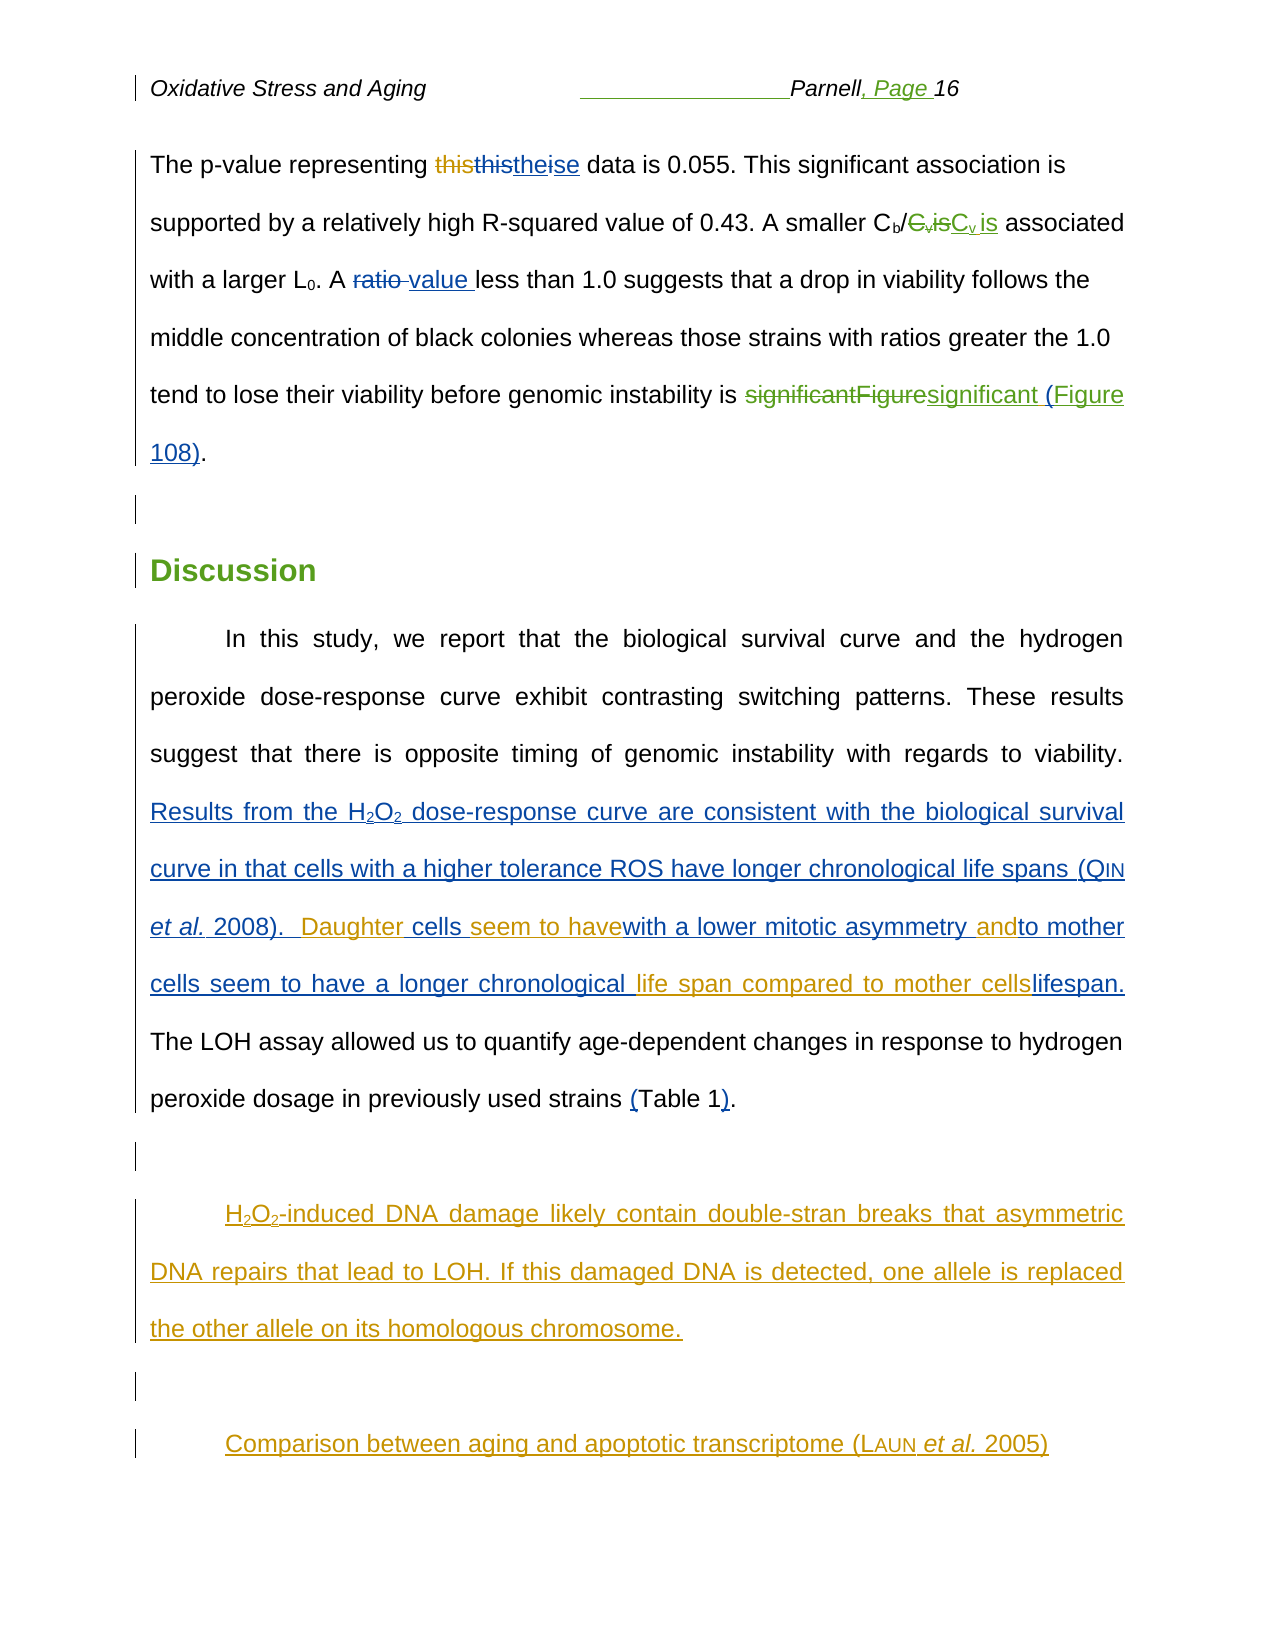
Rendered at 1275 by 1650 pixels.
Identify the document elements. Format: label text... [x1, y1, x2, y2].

text Discussion [150, 552, 1125, 588]
text In this study, we report that the biological survival curve and the hydrogen peroxide dose-response curve exhibit contrasting switching patterns. These results suggest that there is opposite timing of genomic instability with regards to viability. The LOH assay allowed us to quantify age-dependent changes in response to hydrogen peroxide dosage in previously used strains Table 1. [150, 938, 1125, 994]
text In this study, we report that the biological survival curve and the hydrogen peroxide dose-response curve exhibit contrasting switching patterns. These results suggest that there is opposite timing of genomic instability with regards to viability. The LOH assay allowed us to quantify age-dependent changes in response to hydrogen peroxide dosage in previously used strains Table 1. [150, 624, 1125, 879]
text In this study, we report that the biological survival curve and the hydrogen peroxide dose-response curve exhibit contrasting switching patterns. These results suggest that there is opposite timing of genomic instability with regards to viability. The LOH assay allowed us to quantify age-dependent changes in response to hydrogen peroxide dosage in previously used strains Table 1. [150, 880, 1125, 937]
text In this study, we report that the biological survival curve and the hydrogen peroxide dose-response curve exhibit contrasting switching patterns. These results suggest that there is opposite timing of genomic instability with regards to viability. The LOH assay allowed us to quantify age-dependent changes in response to hydrogen peroxide dosage in previously used strains Table 1. [150, 996, 1125, 1113]
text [150, 150, 1125, 466]
